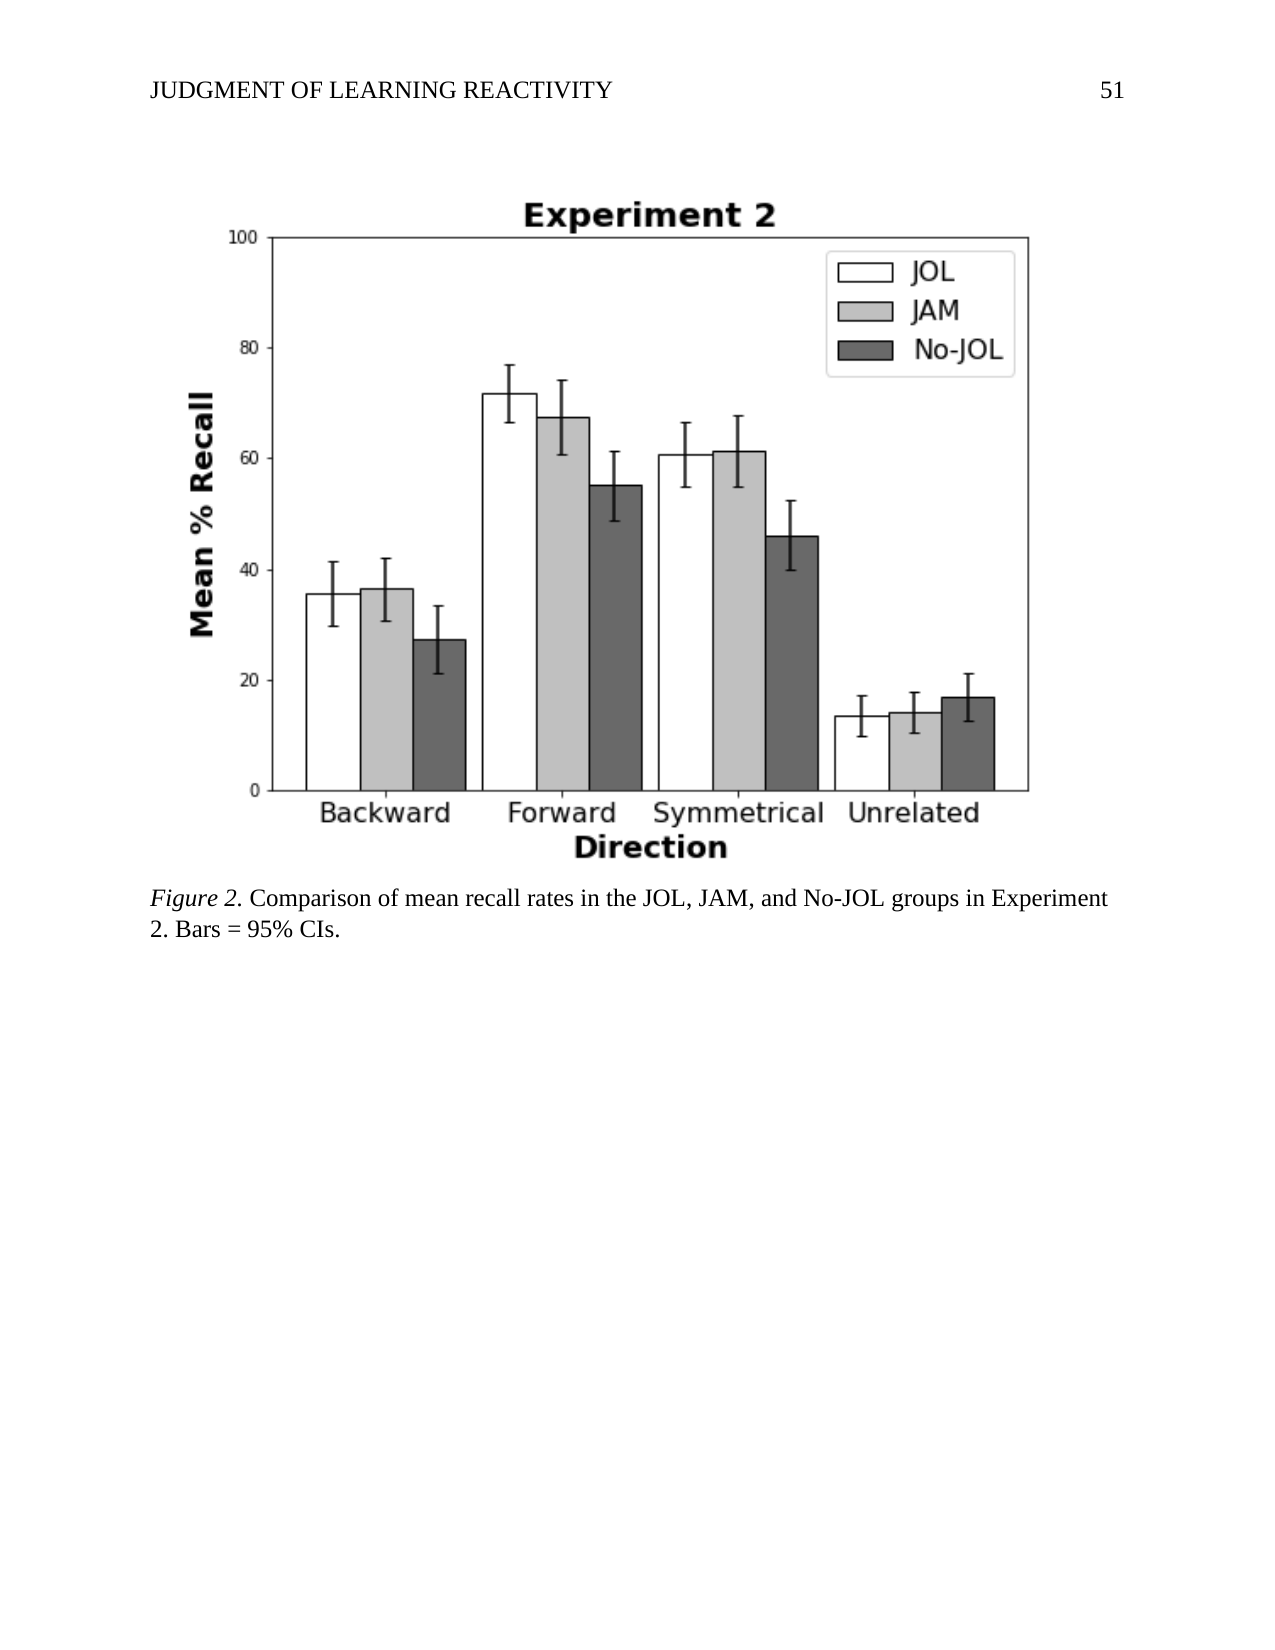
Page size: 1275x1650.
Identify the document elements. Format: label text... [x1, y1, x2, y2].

picture [150, 150, 1125, 882]
text Figure 2. Comparison of mean recall rates in the JOL, JAM, and No-JOL groups in Experiment 2. Bars = 95% CIs. [150, 882, 1125, 943]
